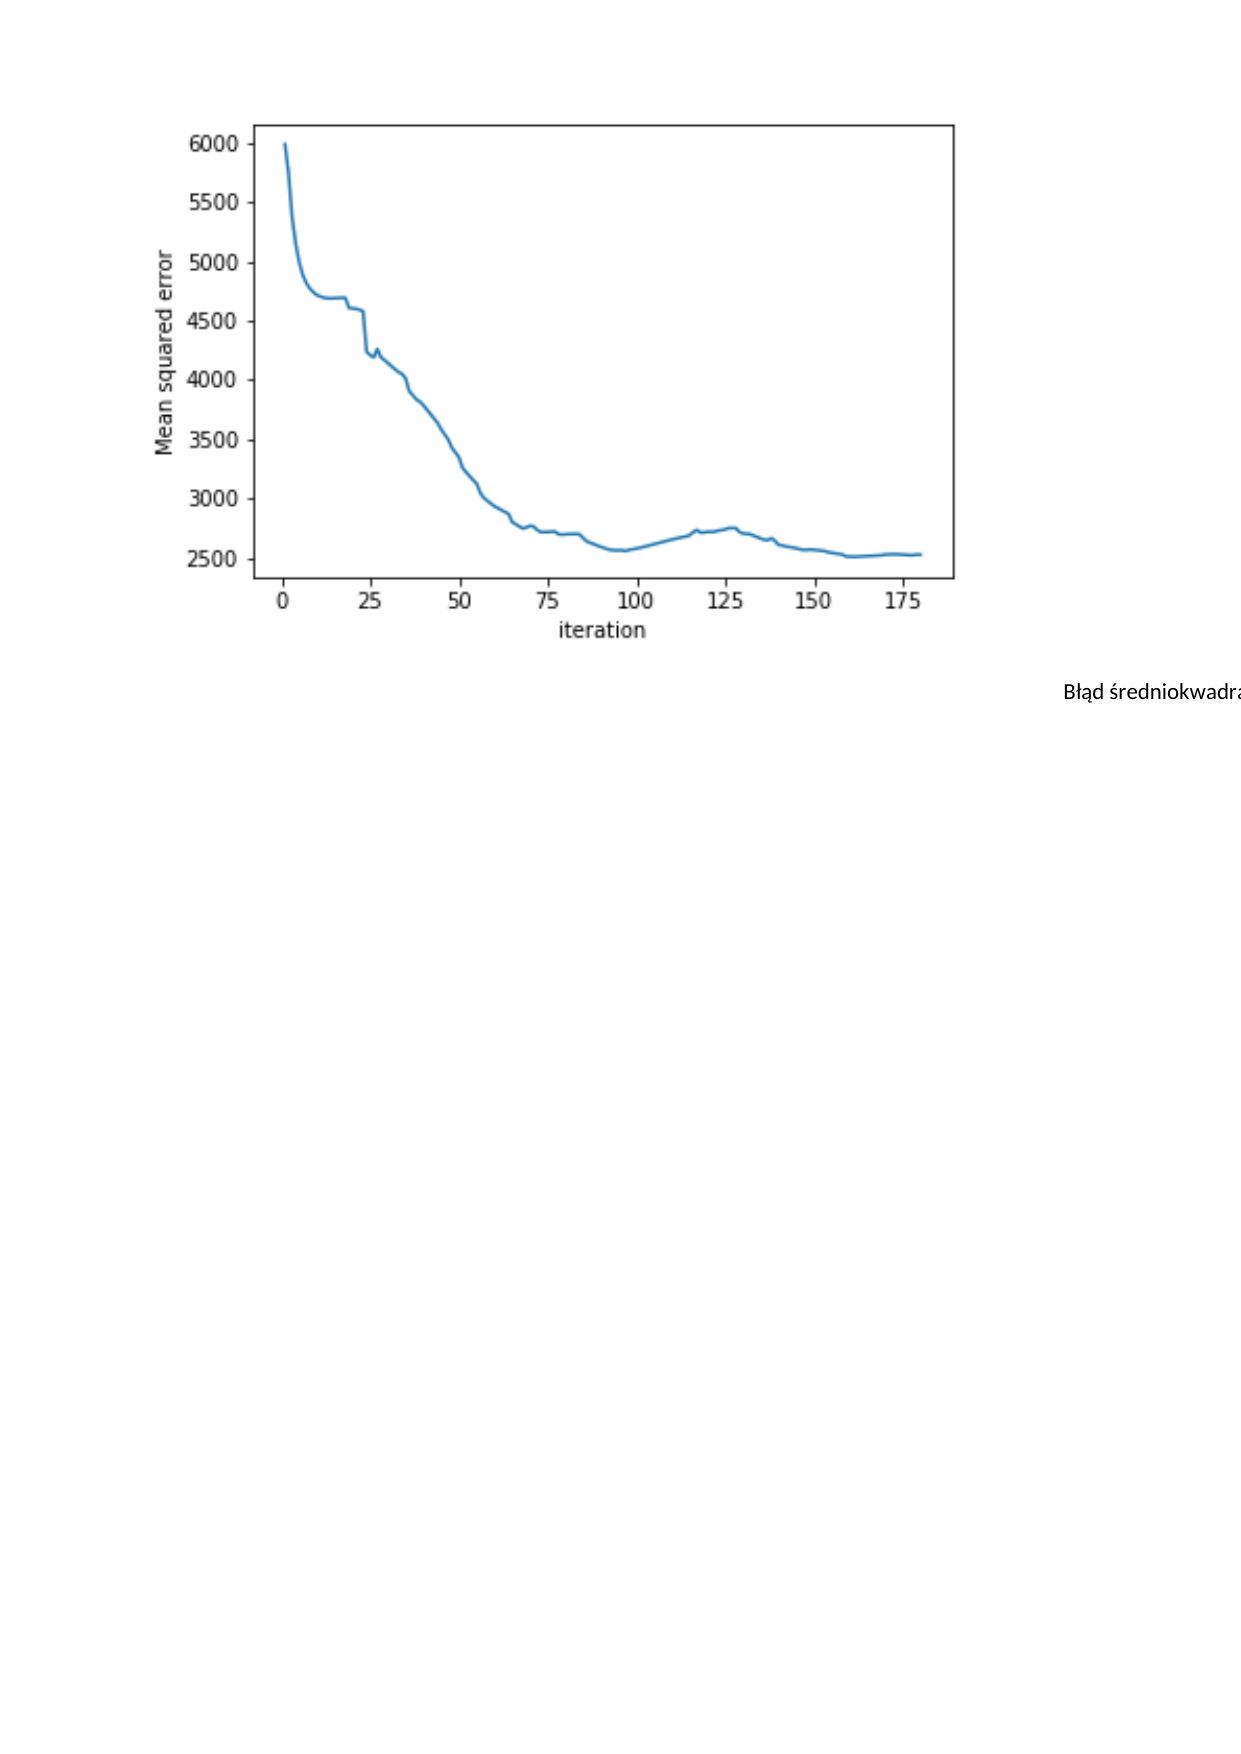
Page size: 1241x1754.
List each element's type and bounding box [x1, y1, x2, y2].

picture [141, 52, 1043, 653]
